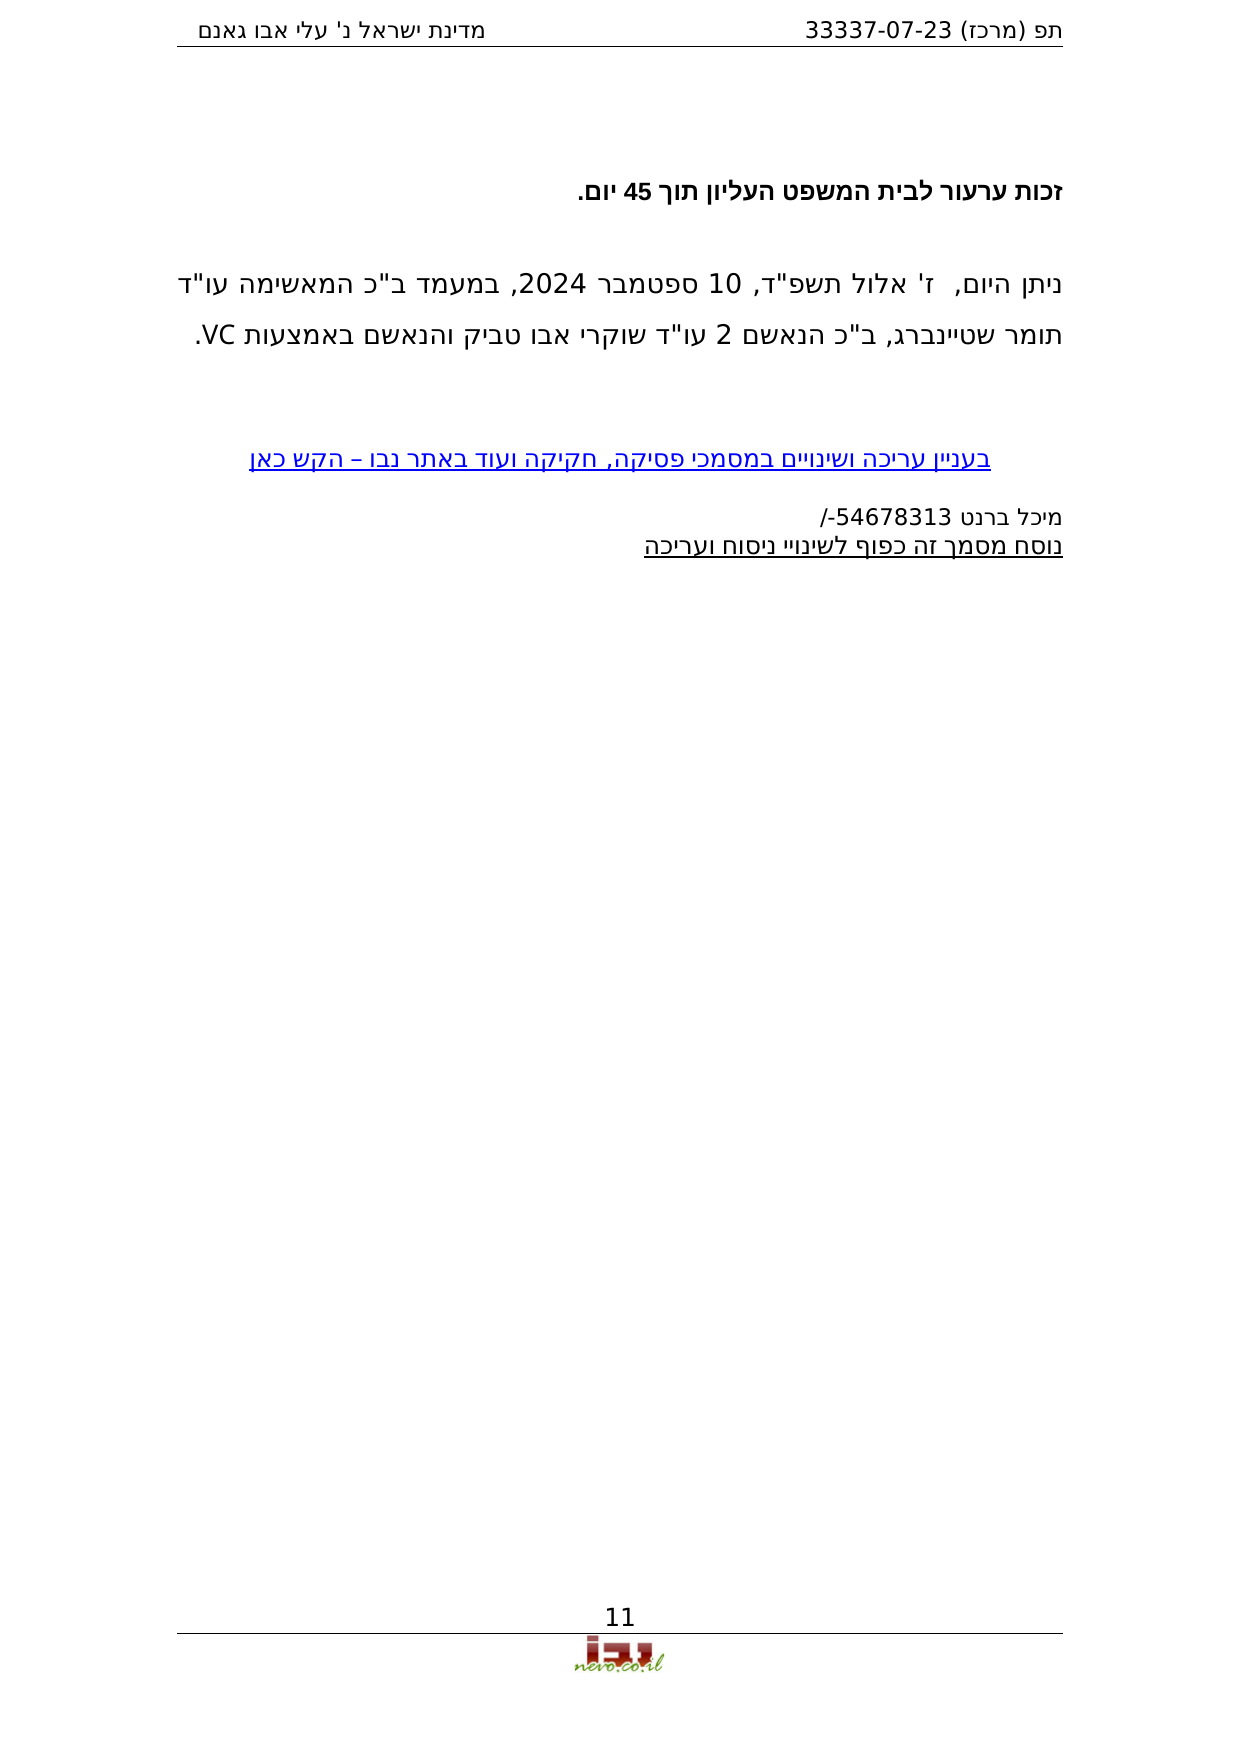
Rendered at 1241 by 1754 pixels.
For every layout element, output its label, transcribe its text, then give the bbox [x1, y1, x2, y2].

text זכות ערעור לבית המשפט העליון תוך 45 יום. [177, 177, 1063, 206]
picture [574, 1635, 666, 1673]
text מיכל ברנט 54678313-/ [177, 504, 1063, 531]
text ניתן היום, ז' אלול תשפ"ד, 10 ספטמבר 2024, במעמד ב"כ המאשימה עו"ד תומר שטיינברג, ב"כ הנאשם 2 עו"ד שוקרי אבו טביק והנאשם באמצעות VC. [177, 268, 1063, 352]
text בעניין עריכה ושינויים במסמכי פסיקה, חקיקה ועוד באתר נבו – הקש כאן [177, 444, 1063, 473]
text נוסח מסמך זה כפוף לשינויי ניסוח ועריכה [177, 531, 1063, 560]
